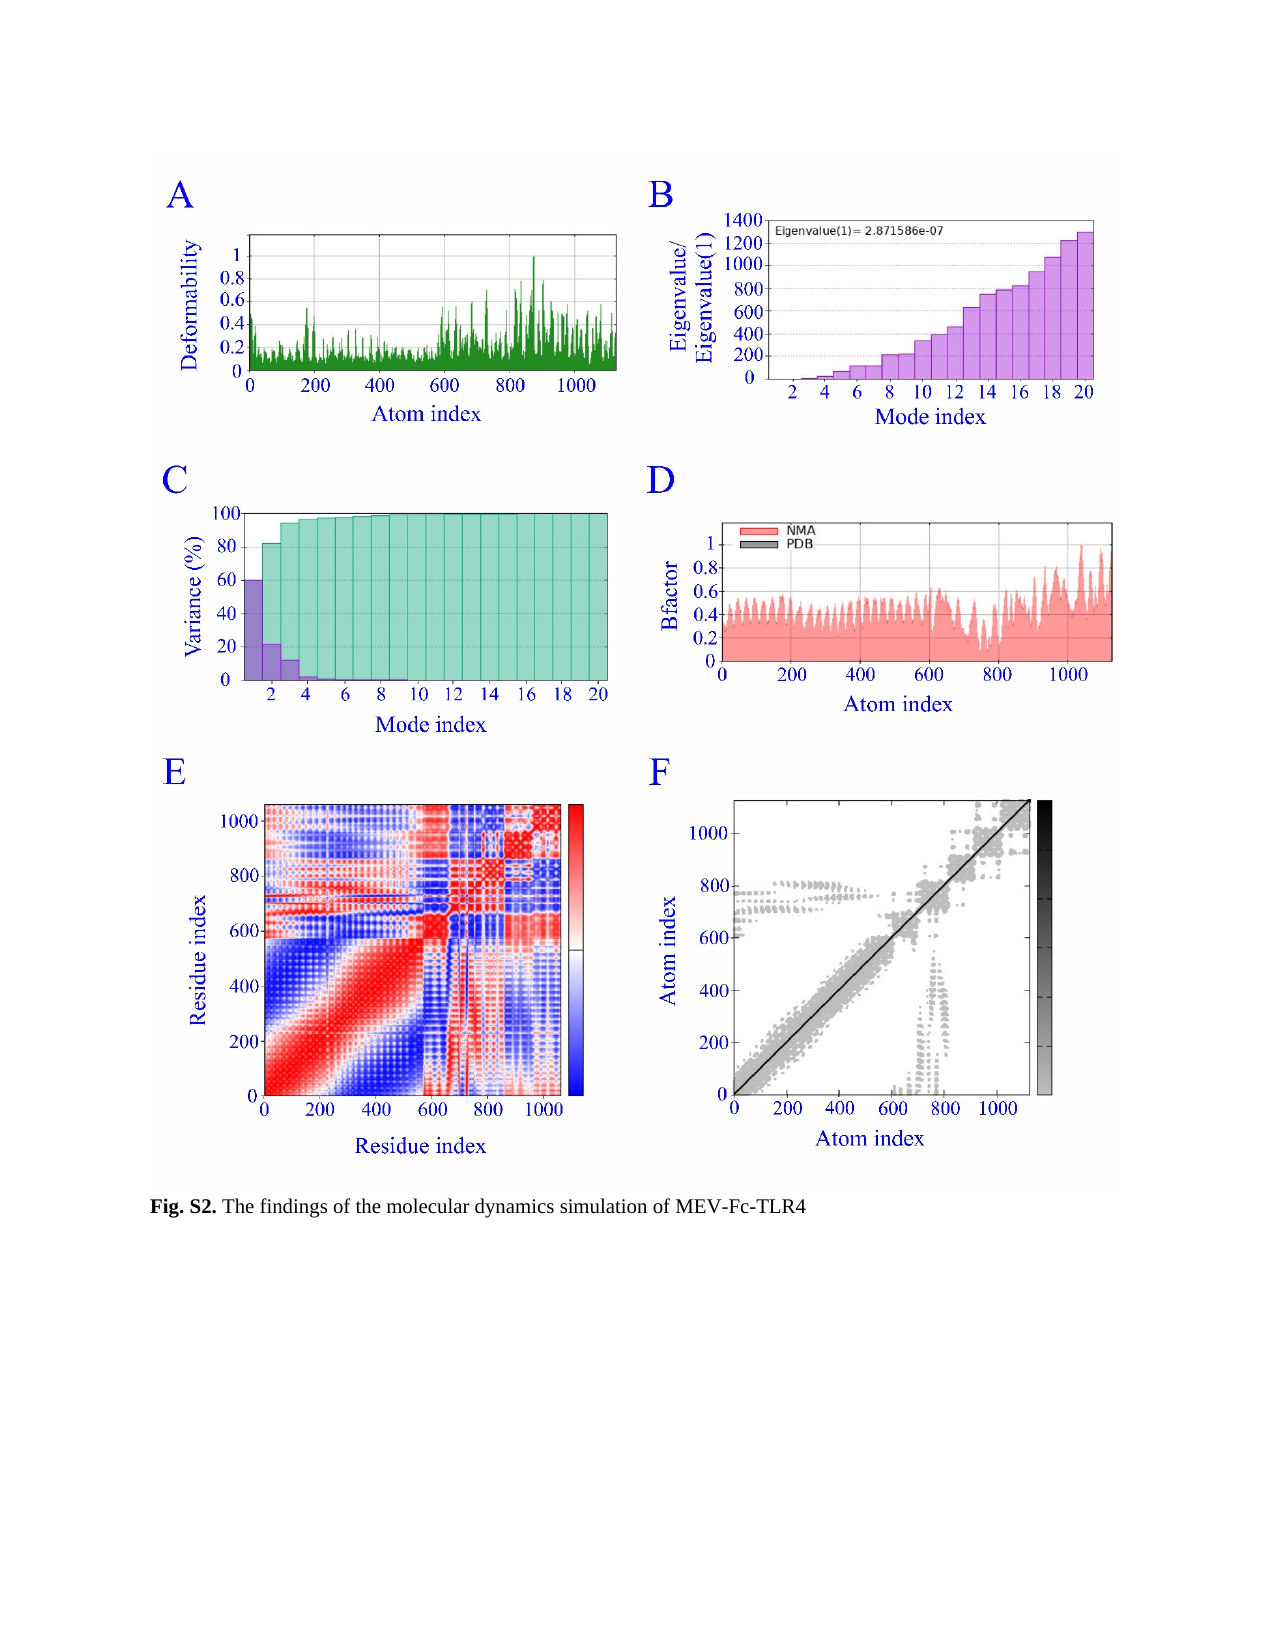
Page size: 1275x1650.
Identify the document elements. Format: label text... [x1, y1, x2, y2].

picture [150, 150, 1125, 1195]
text Fig. S2. The findings of the molecular dynamics simulation of MEV-Fc-TLR4 [150, 1195, 1125, 1218]
